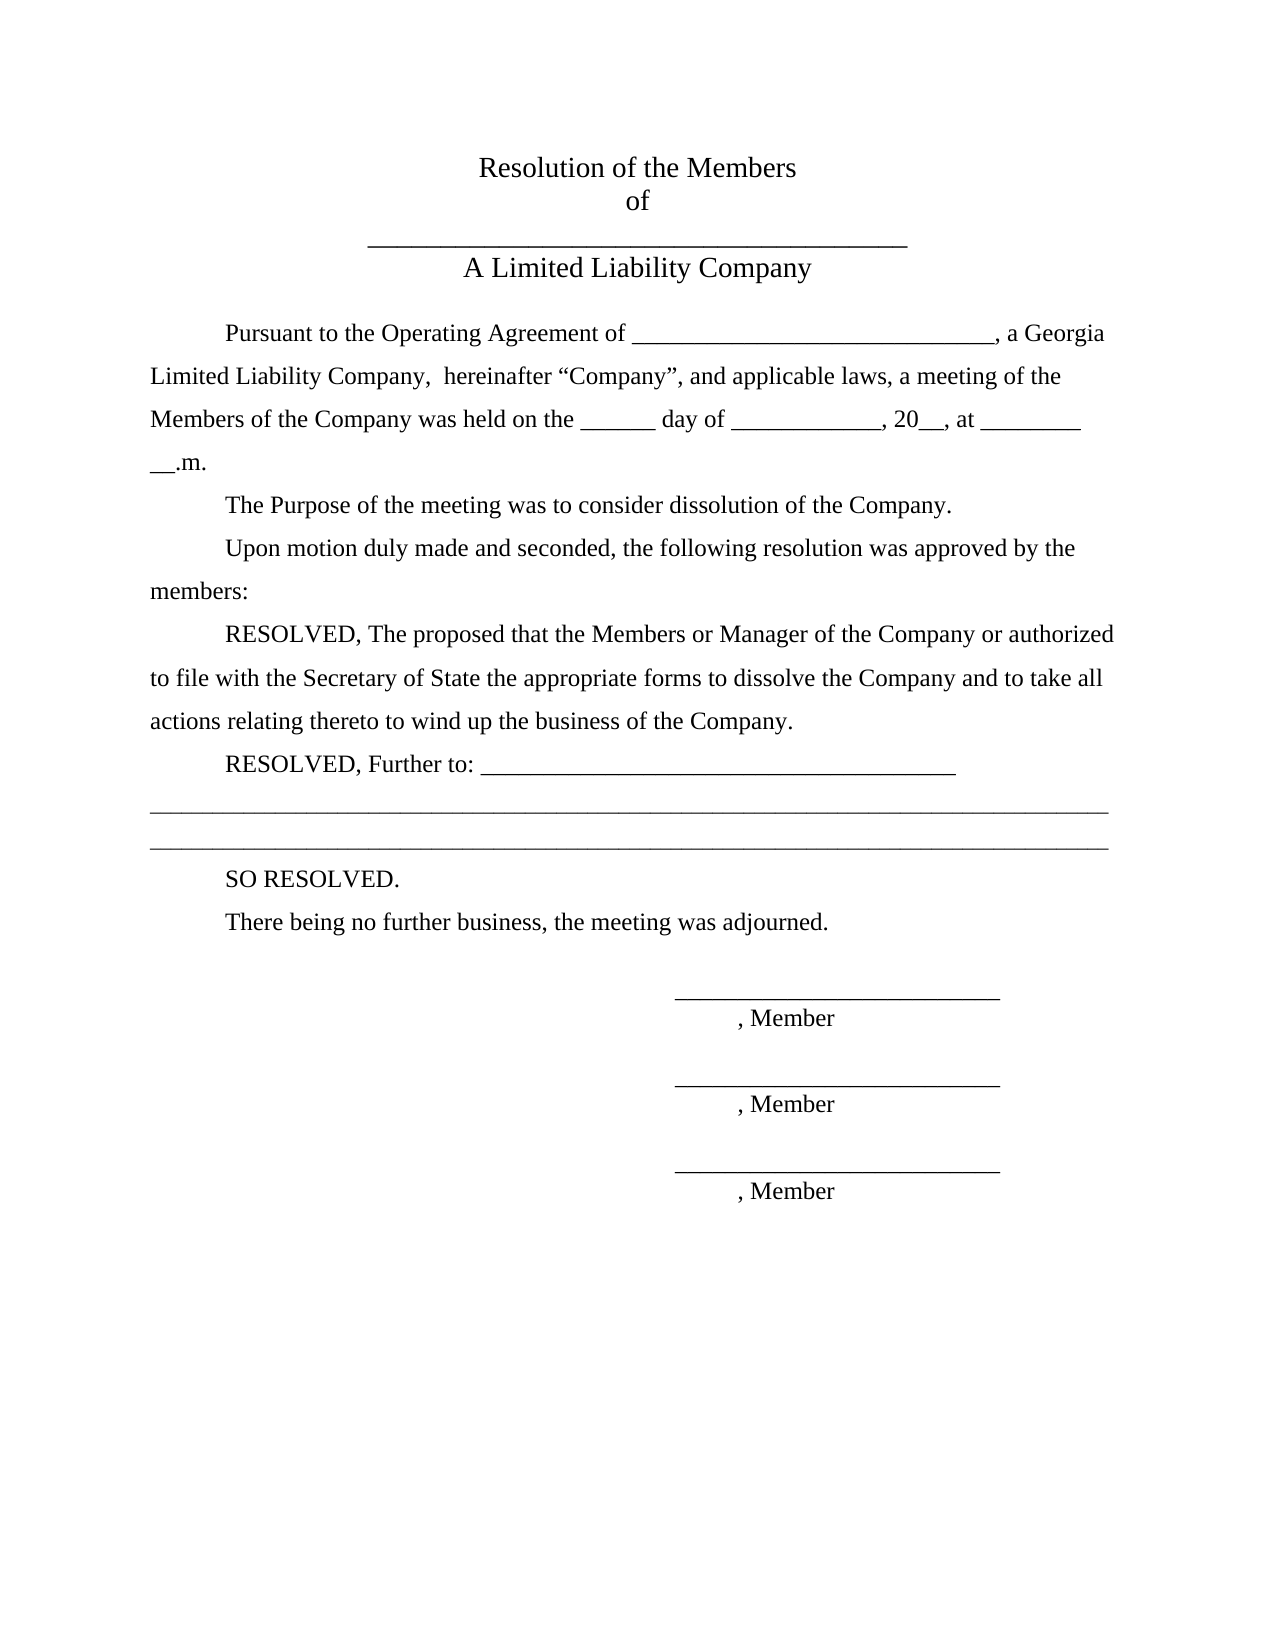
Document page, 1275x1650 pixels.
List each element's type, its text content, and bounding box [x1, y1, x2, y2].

text There being no further business, the meeting was adjourned. [150, 907, 1125, 936]
subtitle Resolution of the Members [150, 150, 1125, 183]
text _____________________________________ [150, 217, 1125, 251]
text , Member [150, 1089, 1125, 1118]
text __________________________ [600, 1061, 1125, 1089]
text ____________________________________________________________________________________________ [150, 792, 1125, 816]
text Upon motion duly made and seconded, the following resolution was approved by the members: [150, 533, 1125, 605]
text __________________________ [600, 1147, 1125, 1176]
text SO RESOLVED. [150, 864, 1125, 893]
text ____________________________________________________________________________________________ [150, 828, 1125, 852]
text The Purpose of the meeting was to consider dissolution of the Company. [150, 490, 1125, 519]
text RESOLVED, Further to: ______________________________________ [150, 749, 1125, 778]
text , Member [150, 1003, 1125, 1032]
text of [150, 183, 1125, 217]
subtitle A Limited Liability Company [150, 251, 1125, 284]
text RESOLVED, The proposed that the Members or Manager of the Company or authorized to file with the Secretary of State the appropriate forms to dissolve the Company and to take all actions relating thereto to wind up the business of the Company. [150, 619, 1125, 734]
text Pursuant to the Operating Agreement of _____________________________, a Georgia Limited Liability Company, hereinafter “Company”, and applicable laws, a meeting of the Members of the Company was held on the ______ day of ____________, 20__, at ________ __.m. [150, 318, 1125, 476]
text __________________________ [600, 950, 1125, 1003]
text , Member [150, 1176, 1125, 1204]
